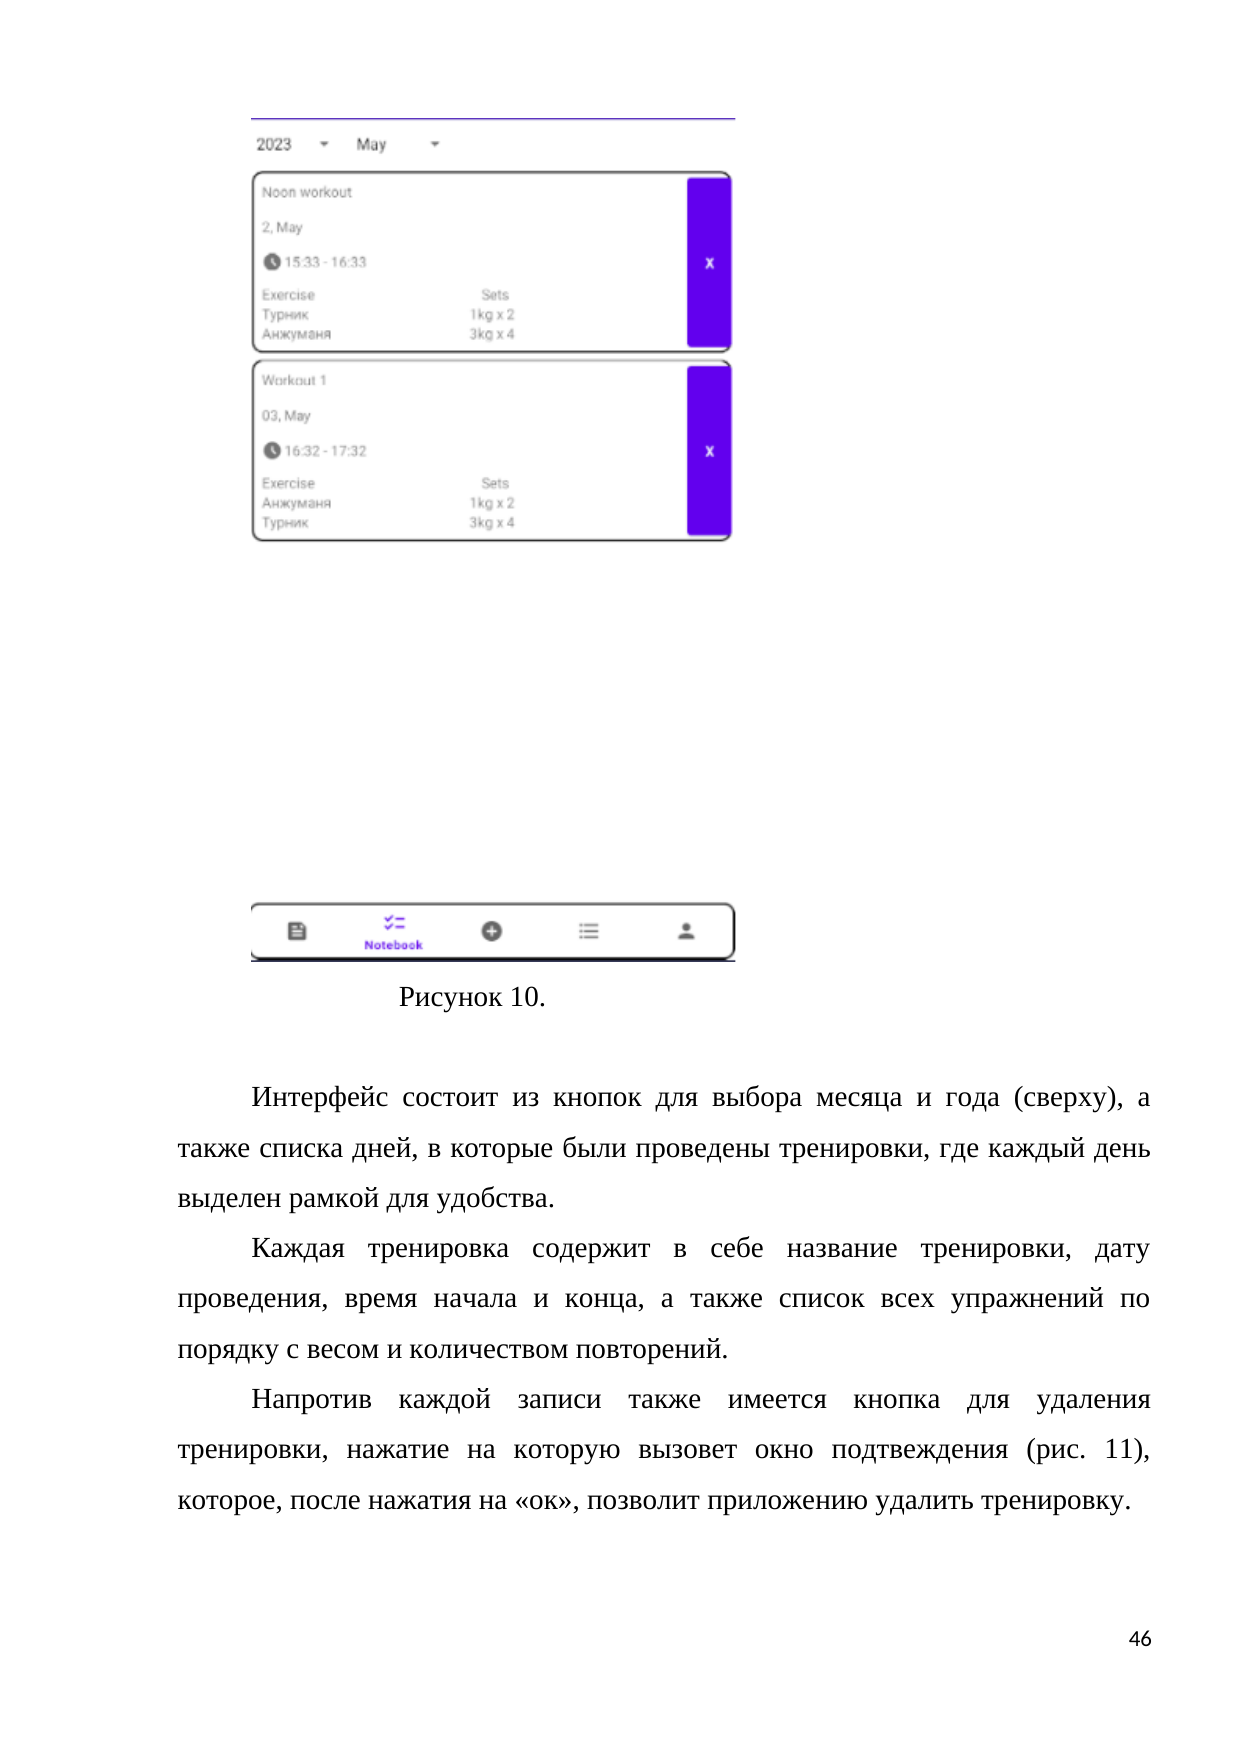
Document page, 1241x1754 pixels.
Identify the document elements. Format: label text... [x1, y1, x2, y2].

text Рисунок 10. [177, 979, 1152, 1012]
text Интерфейс состоит из кнопок для выбора месяца и года (сверху), а также списка дней, в которые были проведены тренировки, где каждый день выделен рамкой для удобства. [177, 1079, 1152, 1213]
text Каждая тренировка содержит в себе название тренировки, дату проведения, время начала и конца, а также список всех упражнений по порядку с весом и количеством повторений. [177, 1230, 1152, 1364]
text Напротив каждой записи также имеется кнопка для удаления тренировки, нажатие на которую вызовет окно подтвеждения (рис. 11), которое, после нажатия на «ок», позволит приложению удалить тренировку. [177, 1381, 1152, 1515]
picture [251, 118, 736, 962]
